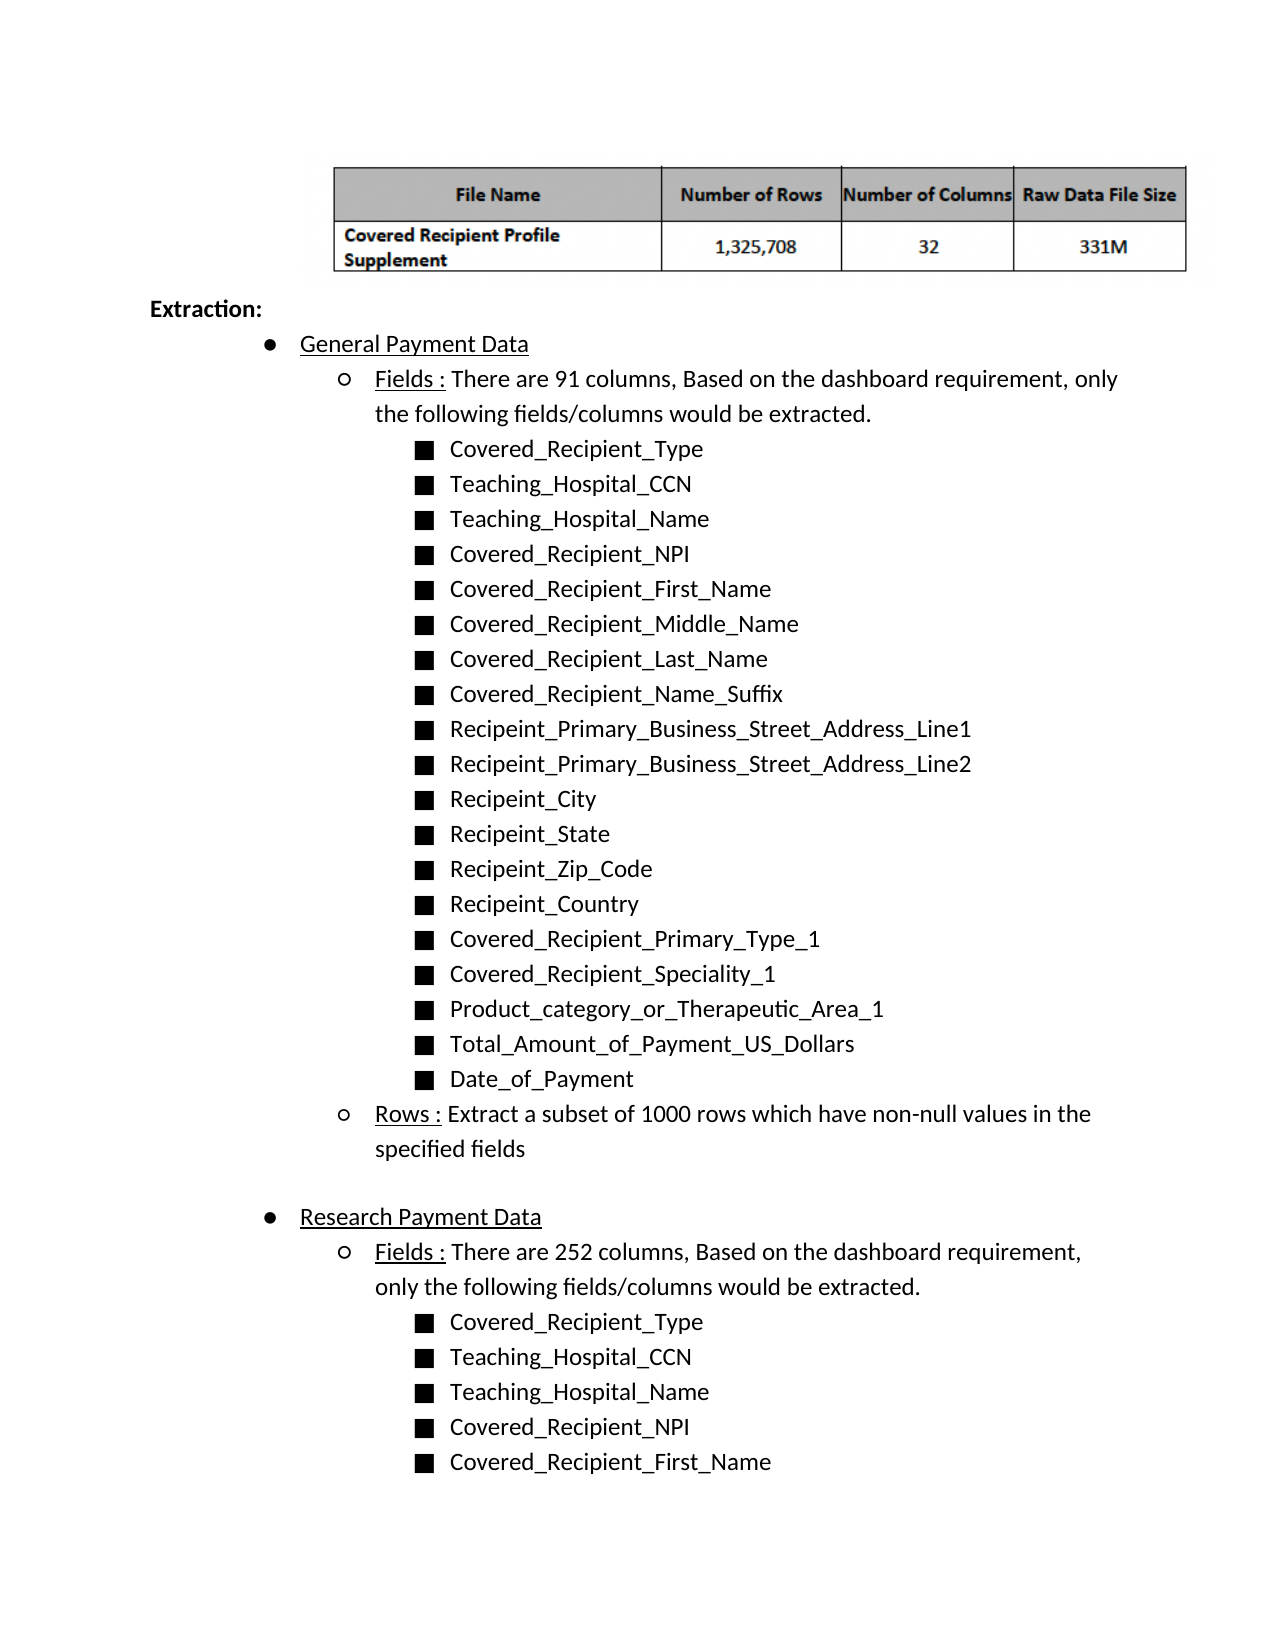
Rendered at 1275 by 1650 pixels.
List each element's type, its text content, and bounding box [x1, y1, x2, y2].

list Fields : There are 252 columns, Based on the dashboard requirement, only the following fields/columns would be extracted. [337, 1236, 1125, 1301]
list Recipeint_Primary_Business_Street_Address_Line1 [412, 714, 1125, 744]
list Teaching_Hospital_Name [412, 1376, 1125, 1406]
list Teaching_Hospital_CCN [412, 469, 1125, 499]
list Teaching_Hospital_Name [412, 504, 1125, 534]
list General Payment Data [262, 329, 1125, 359]
list Fields : There are 91 columns, Based on the dashboard requirement, only the following fields/columns would be extracted. [337, 364, 1125, 429]
list Rows : Extract a subset of 1000 rows which have non-null values in the specified fields [337, 1099, 1125, 1164]
list Covered_Recipient_Name_Suffix [412, 679, 1125, 709]
list Covered_Recipient_NPI [412, 539, 1125, 569]
list Recipeint_Zip_Code [412, 854, 1125, 884]
list Total_Amount_of_Payment_US_Dollars [412, 1029, 1125, 1059]
list Recipeint_Primary_Business_Street_Address_Line2 [412, 749, 1125, 779]
list Covered_Recipient_Middle_Name [412, 609, 1125, 639]
list Recipeint_Country [412, 889, 1125, 919]
list Recipeint_City [412, 784, 1125, 814]
list Covered_Recipient_First_Name [412, 574, 1125, 604]
list Covered_Recipient_Speciality_1 [412, 959, 1125, 989]
list Recipeint_State [412, 819, 1125, 849]
picture [300, 150, 1219, 290]
list Covered_Recipient_Type [412, 1306, 1125, 1336]
list Research Payment Data [262, 1201, 1125, 1231]
list Product_category_or_Therapeutic_Area_1 [412, 994, 1125, 1024]
list Covered_Recipient_Primary_Type_1 [412, 924, 1125, 954]
text Extraction: [150, 294, 1125, 324]
list Covered_Recipient_Type [412, 434, 1125, 464]
list Date_of_Payment [412, 1064, 1125, 1094]
list Covered_Recipient_Last_Name [412, 644, 1125, 674]
list Covered_Recipient_NPI [412, 1411, 1125, 1441]
list Covered_Recipient_First_Name [412, 1446, 1125, 1476]
list Teaching_Hospital_CCN [412, 1341, 1125, 1371]
